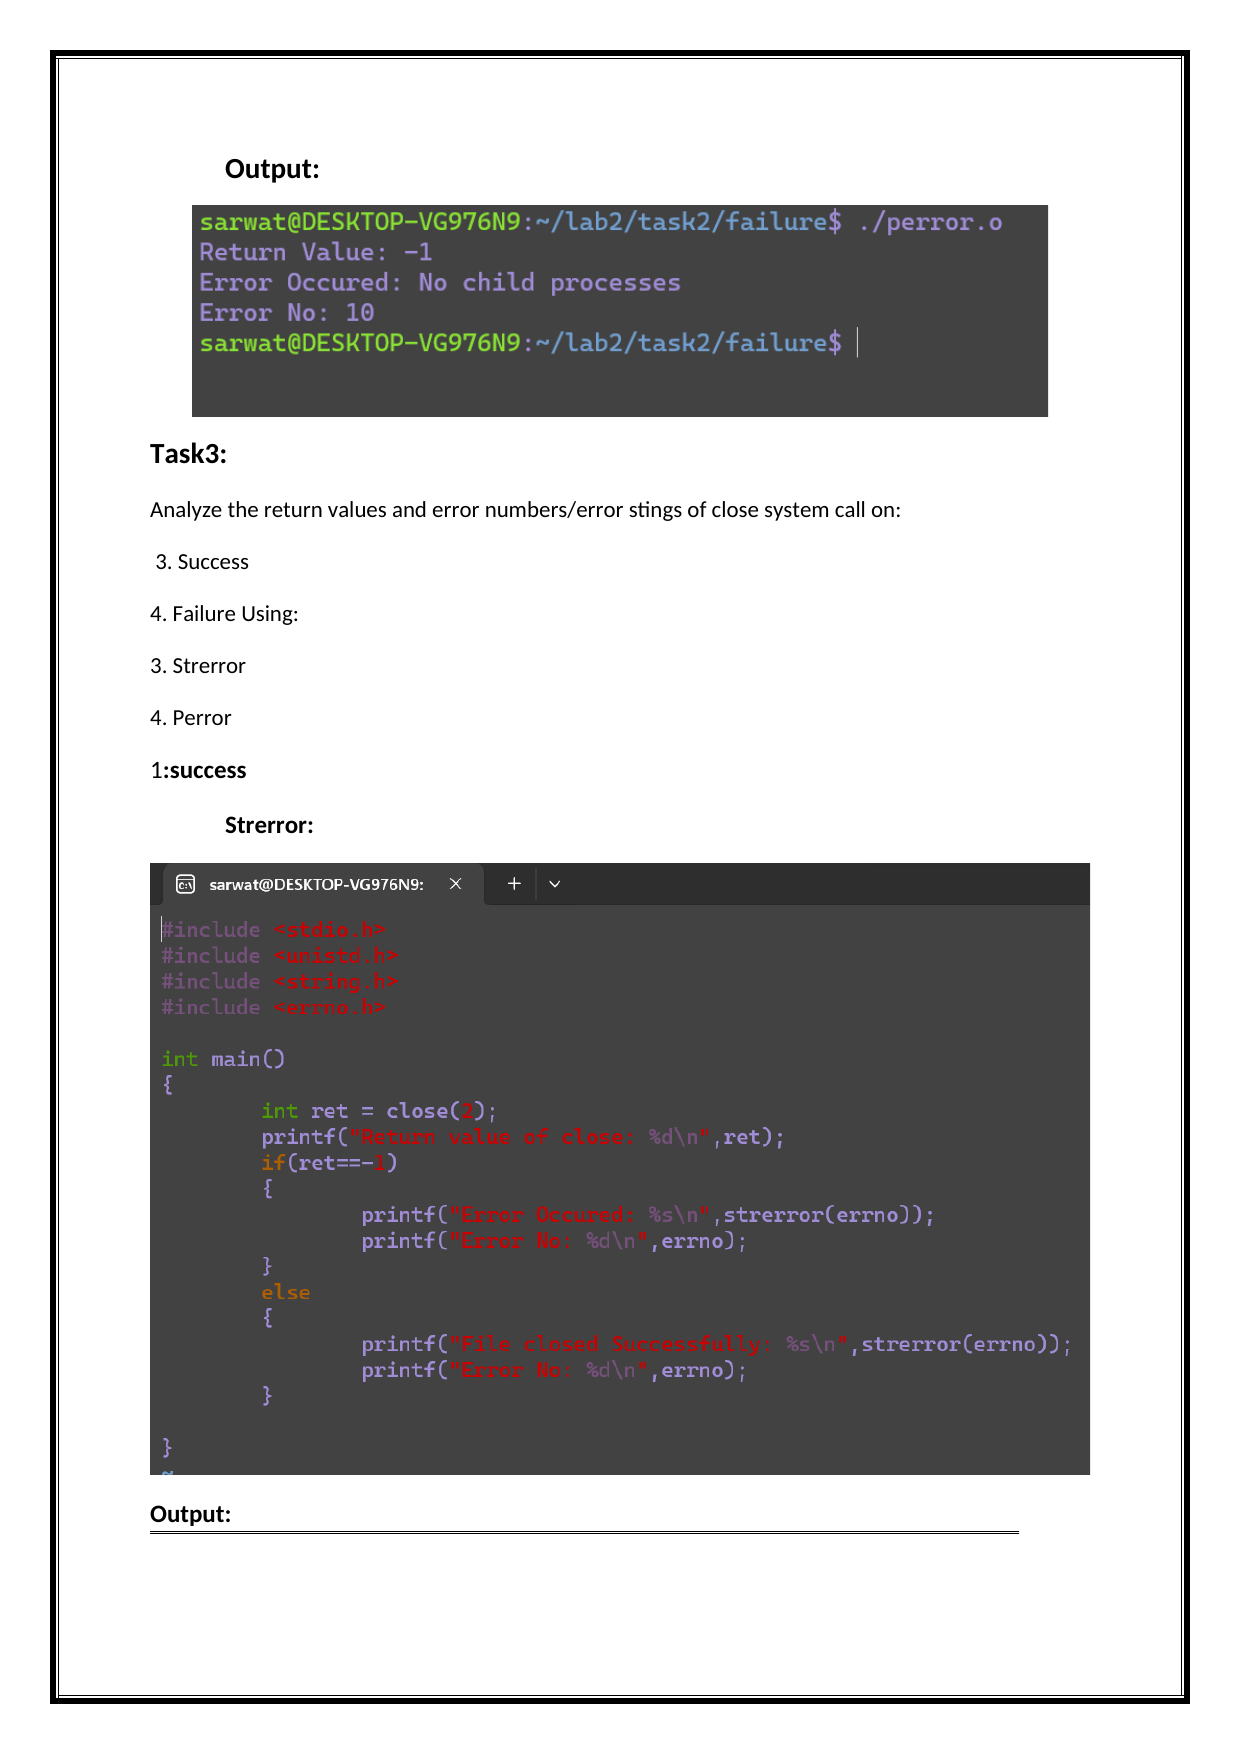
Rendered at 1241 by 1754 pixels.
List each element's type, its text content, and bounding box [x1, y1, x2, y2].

text 3. Strerror [150, 651, 1019, 679]
text Analyze the return values and error numbers/error stings of close system call on: [150, 495, 1019, 523]
text 1:success [150, 754, 1019, 785]
text Task3: [150, 435, 1019, 471]
text 4. Failure Using: [150, 599, 1019, 627]
text 4. Perror [150, 703, 1019, 731]
text Output: [150, 150, 1090, 186]
picture [192, 205, 1049, 417]
text Strerror: [150, 809, 1019, 839]
text 3. Success [150, 547, 1019, 575]
text Output: [150, 1498, 1019, 1531]
picture [150, 863, 1091, 1475]
